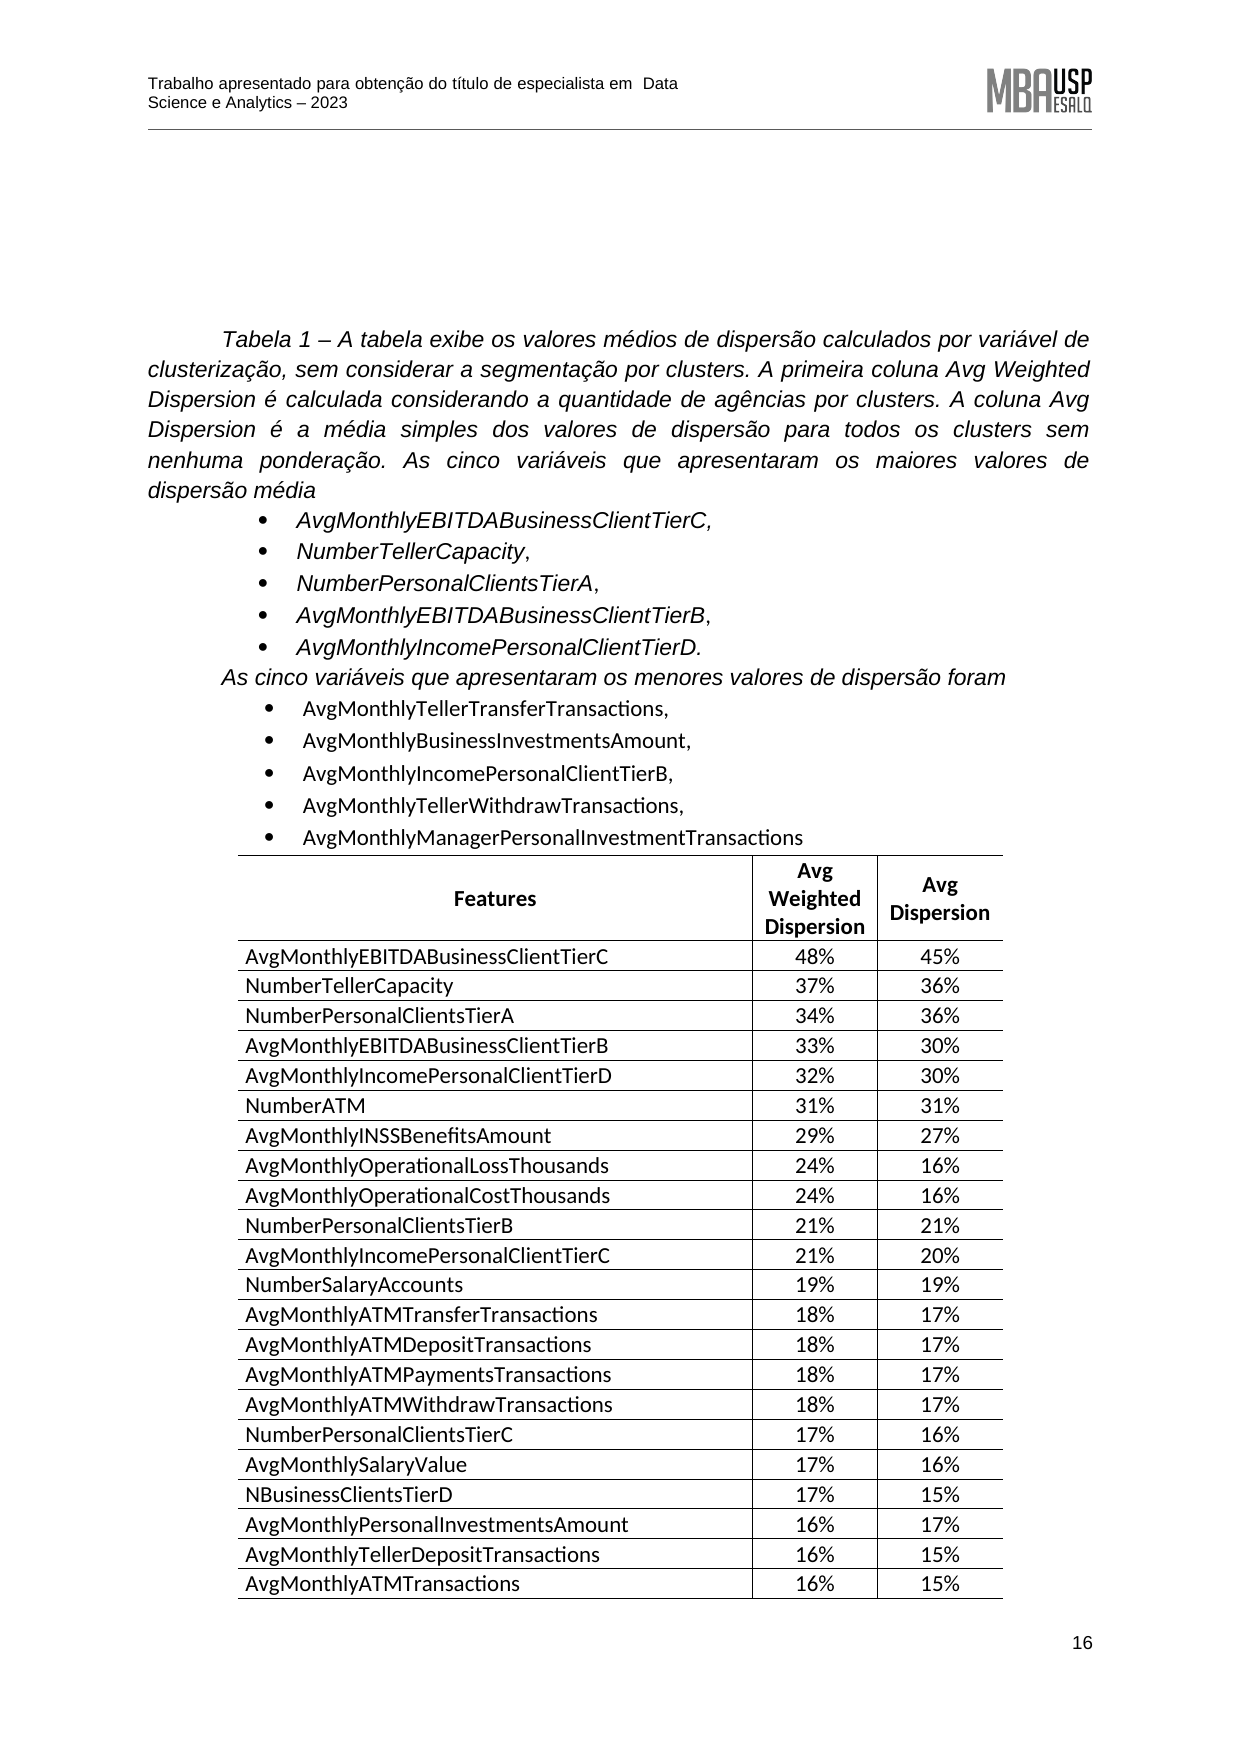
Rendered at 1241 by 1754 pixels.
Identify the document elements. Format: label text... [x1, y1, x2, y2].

table_cell AvgMonthlyOperationalLossThousands [238, 1151, 752, 1179]
table_cell NumberATM [238, 1091, 752, 1120]
table_cell 31% [753, 1091, 877, 1120]
table_cell AvgMonthlySalaryValue [238, 1450, 752, 1478]
table_cell AvgMonthlyPersonalInvestmentsAmount [238, 1509, 752, 1538]
table_cell NBusinessClientsTierD [238, 1480, 752, 1508]
table_cell 15% [878, 1480, 1002, 1508]
list AvgMonthlyIncomePersonalClientTierB, [265, 759, 1092, 787]
table_header Avg Dispersion [878, 856, 1002, 940]
picture [984, 67, 1095, 114]
table_cell 16% [878, 1151, 1002, 1179]
table_cell 16% [878, 1450, 1002, 1478]
table_cell AvgMonthlyTellerDepositTransactions [238, 1539, 752, 1568]
table_cell 15% [878, 1539, 1002, 1568]
table_cell 21% [878, 1210, 1002, 1239]
table_cell AvgMonthlyIncomePersonalClientTierC [238, 1240, 752, 1269]
table_cell NumberPersonalClientsTierA [238, 1001, 752, 1030]
table_cell AvgMonthlyINSSBenefitsAmount [238, 1121, 752, 1149]
list AvgMonthlyEBITDABusinessClientTierB, [259, 602, 1092, 630]
table_cell AvgMonthlyOperationalCostThousands [238, 1181, 752, 1209]
table_cell 45% [878, 941, 1002, 970]
table_cell 16% [753, 1509, 877, 1538]
table_cell 17% [878, 1330, 1002, 1359]
list AvgMonthlyTellerWithdrawTransactions, [265, 791, 1092, 819]
table_cell 18% [753, 1330, 877, 1359]
table_cell 33% [753, 1031, 877, 1060]
table_cell 18% [753, 1360, 877, 1389]
table_cell 18% [753, 1300, 877, 1329]
table_cell 17% [878, 1509, 1002, 1538]
list AvgMonthlyBusinessInvestmentsAmount, [265, 726, 1092, 754]
table_cell AvgMonthlyIncomePersonalClientTierD [238, 1061, 752, 1090]
table_cell 37% [753, 971, 877, 1000]
table_cell 18% [753, 1390, 877, 1419]
list AvgMonthlyManagerPersonalInvestmentTransactions [265, 823, 1092, 851]
table_cell 16% [753, 1569, 877, 1598]
table_cell 17% [753, 1420, 877, 1448]
table_cell NumberPersonalClientsTierB [238, 1210, 752, 1239]
table_cell 36% [878, 971, 1002, 1000]
table_cell AvgMonthlyATMTransferTransactions [238, 1300, 752, 1329]
table_cell 30% [878, 1031, 1002, 1060]
table_cell 36% [878, 1001, 1002, 1030]
table_cell AvgMonthlyATMPaymentsTransactions [238, 1360, 752, 1389]
table_cell AvgMonthlyATMDepositTransactions [238, 1330, 752, 1359]
table_header Avg Weighted Dispersion [753, 856, 877, 940]
table_cell 48% [753, 941, 877, 970]
table_cell 30% [878, 1061, 1002, 1090]
list NumberPersonalClientsTierA, [259, 569, 1092, 597]
table_header Features [238, 856, 752, 940]
list AvgMonthlyIncomePersonalClientTierD. [259, 634, 1092, 660]
table_cell 19% [878, 1270, 1002, 1299]
table_cell 17% [753, 1480, 877, 1508]
table_cell AvgMonthlyATMTransactions [238, 1569, 752, 1598]
table_cell 16% [878, 1420, 1002, 1448]
table_cell AvgMonthlyATMWithdrawTransactions [238, 1390, 752, 1419]
table_cell 17% [878, 1390, 1002, 1419]
table_cell 21% [753, 1240, 877, 1269]
text As cinco variáveis que apresentaram os menores valores de dispersão foram [221, 664, 1092, 690]
table_cell 16% [753, 1539, 877, 1568]
table_cell 19% [753, 1270, 877, 1299]
table_cell NumberTellerCapacity [238, 971, 752, 1000]
table_cell 27% [878, 1121, 1002, 1149]
table_cell AvgMonthlyEBITDABusinessClientTierB [238, 1031, 752, 1060]
list AvgMonthlyEBITDABusinessClientTierC, [259, 507, 1092, 533]
table_cell 15% [878, 1569, 1002, 1598]
table_cell 21% [753, 1210, 877, 1239]
list NumberTellerCapacity, [259, 537, 1092, 565]
table_cell 24% [753, 1151, 877, 1179]
table_cell 32% [753, 1061, 877, 1090]
list AvgMonthlyTellerTransferTransactions, [265, 694, 1092, 722]
table_cell 34% [753, 1001, 877, 1030]
table_cell 17% [878, 1360, 1002, 1389]
table_cell 16% [878, 1181, 1002, 1209]
table_cell 31% [878, 1091, 1002, 1120]
table_cell 29% [753, 1121, 877, 1149]
table_cell NumberSalaryAccounts [238, 1270, 752, 1299]
table_cell 20% [878, 1240, 1002, 1269]
table_cell NumberPersonalClientsTierC [238, 1420, 752, 1448]
table_cell 17% [878, 1300, 1002, 1329]
table_cell AvgMonthlyEBITDABusinessClientTierC [238, 941, 752, 970]
table_cell 17% [753, 1450, 877, 1478]
table_cell 24% [753, 1181, 877, 1209]
